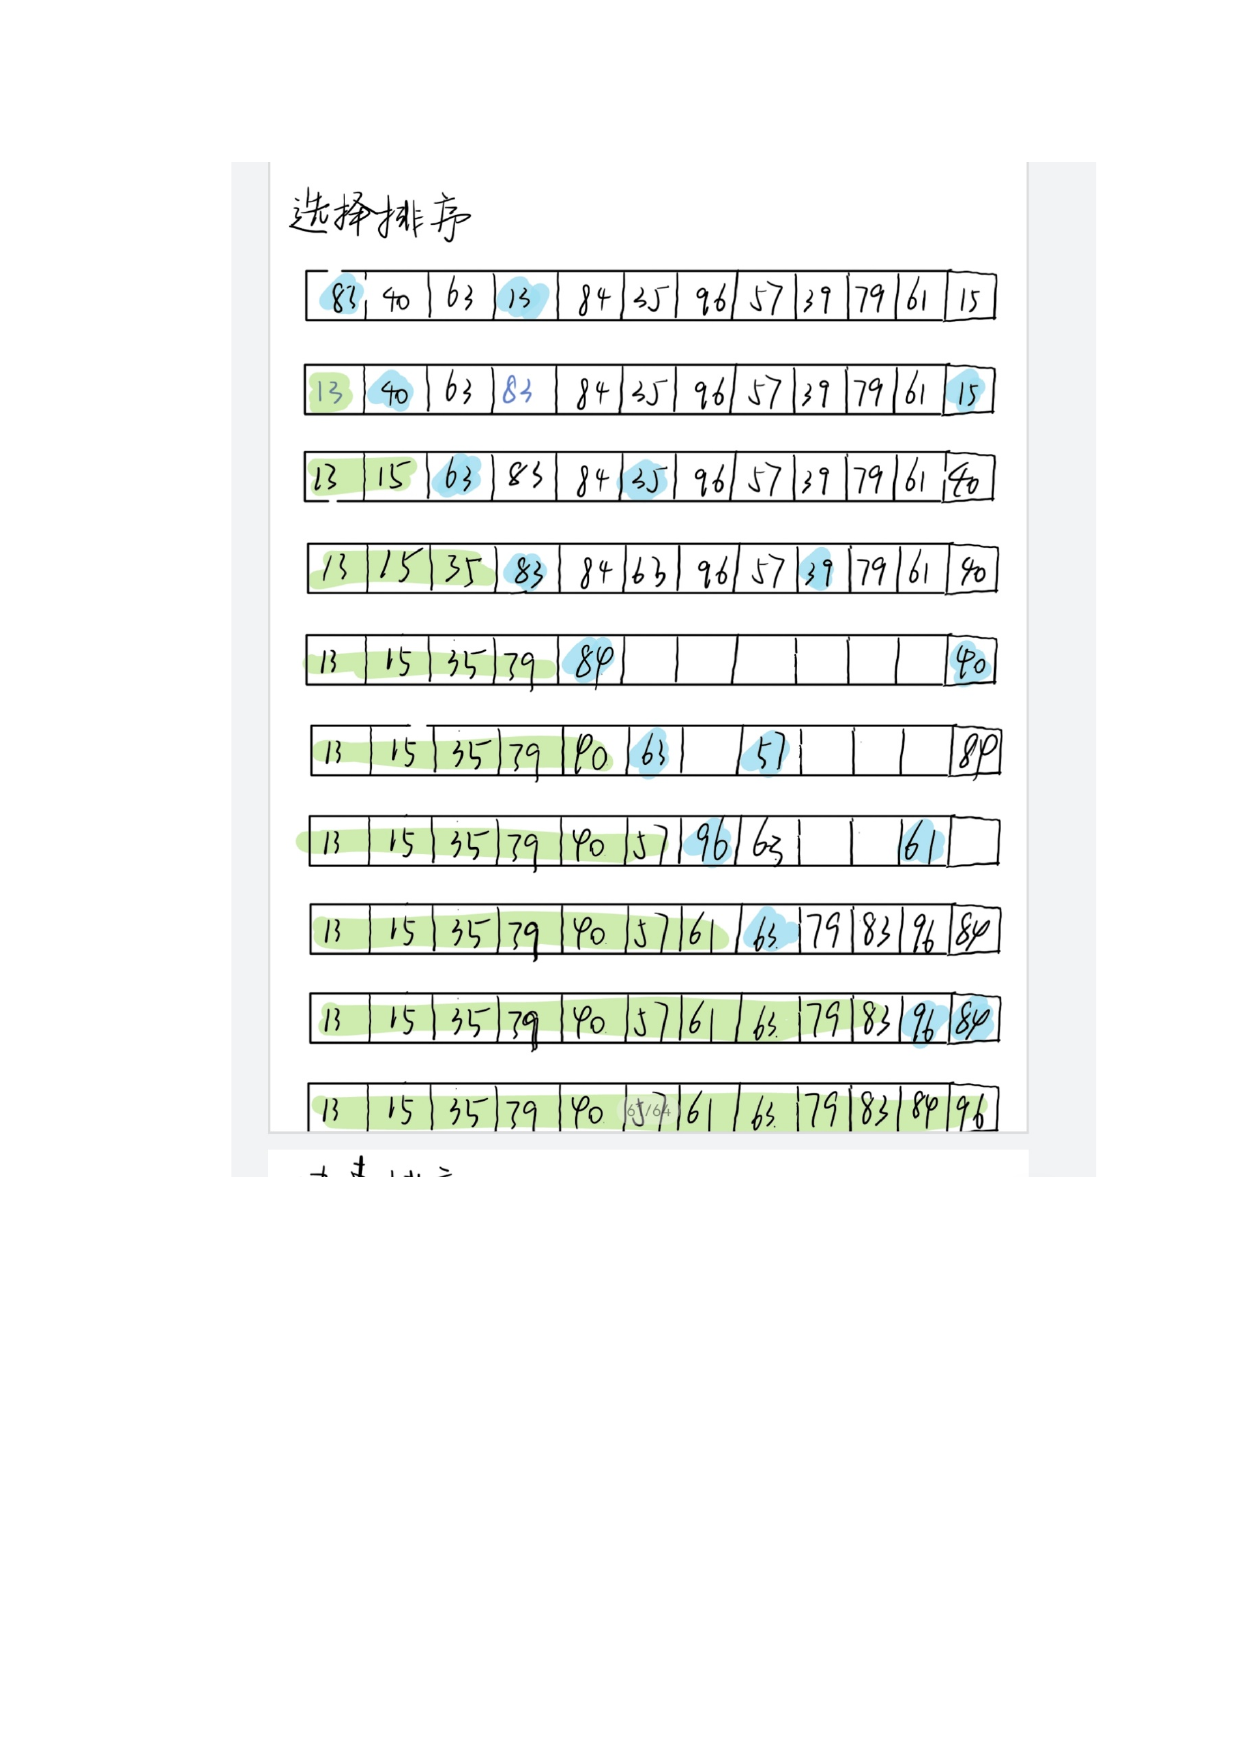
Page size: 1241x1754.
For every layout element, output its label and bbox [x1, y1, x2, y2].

picture [231, 162, 1097, 1177]
